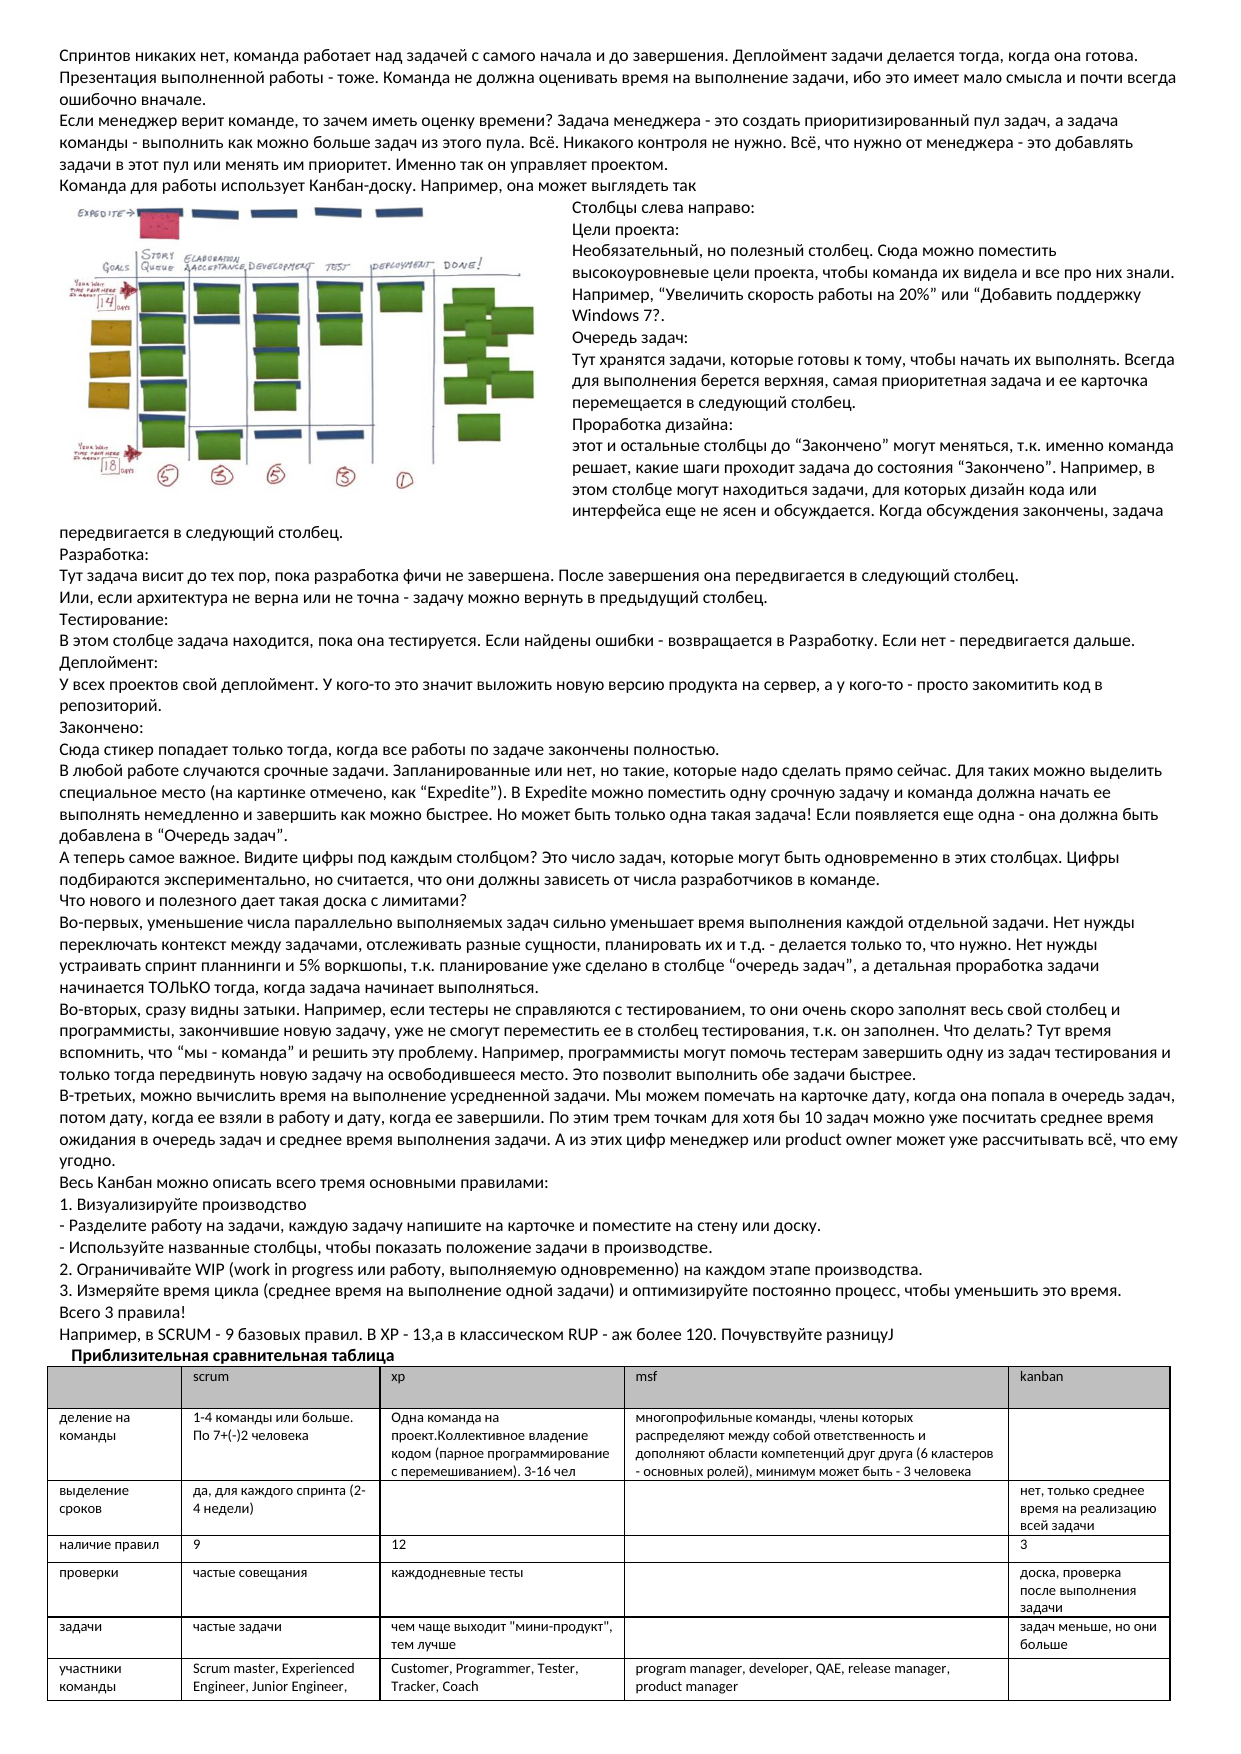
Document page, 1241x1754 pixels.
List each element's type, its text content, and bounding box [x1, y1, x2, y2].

table_header scrum [182, 1367, 379, 1408]
text Цели проекта: [554, 218, 1181, 239]
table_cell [381, 1659, 624, 1700]
text Сюда стикер попадает только тогда, когда все работы по задаче закончены полностью. [59, 738, 1181, 759]
table_cell [1009, 1659, 1169, 1700]
table_header [48, 1367, 181, 1408]
text В любой работе случаются срочные задачи. Запланированные или нет, но такие, которые надо сделать прямо сейчас. Для таких можно выделить специальное место (на картинке отмечено, как “Expedite”). В Expedite можно поместить одну срочную задачу и команда должна начать ее выполнять немедленно и завершить как можно быстрее. Но может быть только одна такая задача! Если появляется еще одна - она должна быть добавлена в “Очередь задач”. [59, 759, 1181, 846]
table_cell частые задачи [182, 1618, 379, 1658]
table_header msf [625, 1367, 1008, 1408]
text В этом столбце задача находится, пока она тестируется. Если найдены ошибки - возвращается в Разработку. Если нет - передвигается дальше. [59, 629, 1181, 651]
table_cell 12 [381, 1536, 624, 1562]
text Тут задача висит до тех пор, пока разработка фичи не завершена. После завершения она передвигается в следующий столбец. [59, 564, 1181, 586]
text Что нового и полезного дает такая доска с лимитами? [59, 889, 1181, 911]
table_cell [381, 1481, 624, 1534]
text Столбцы слева направо: [59, 196, 1181, 218]
text - Используйте названные столбцы, чтобы показать положение задачи в производстве. [59, 1236, 1181, 1258]
table_cell да, для каждого спринта (2-4 недели) [182, 1481, 379, 1534]
text Во-первых, уменьшение числа параллельно выполняемых задач сильно уменьшает время выполнения каждой отдельной задачи. Нет нужды переключать контекст между задачами, отслеживать разные сущности, планировать их и т.д. - делается только то, что нужно. Нет нужды устраивать спринт планнинги и 5% воркшопы, т.к. планирование уже сделано в столбце “очередь задач”, а детальная проработка задачи начинается ТОЛЬКО тогда, когда задача начинает выполняться. [59, 911, 1181, 998]
text Весь Канбан можно описать всего тремя основными правилами: [59, 1171, 1181, 1193]
table_cell многопрофильные команды, члены которых распределяют между собой ответственность и дополняют области компетенций друг друга (6 кластеров - основных ролей), минимум может быть - 3 человека [625, 1409, 1008, 1480]
table_cell выделение сроков [48, 1481, 181, 1534]
table_header kanban [1009, 1367, 1169, 1408]
table_cell 1-4 команды или больше. По 7+(-)2 человека [182, 1409, 379, 1480]
text Всего 3 правила! [59, 1301, 1181, 1323]
table_header xp [381, 1367, 624, 1408]
text Необязательный, но полезный столбец. Сюда можно поместить высокоуровневые цели проекта, чтобы команда их видела и все про них знали. Например, “Увеличить скорость работы на 20%” или “Добавить поддержку Windows 7?. [554, 239, 1181, 326]
table_cell нет, только среднее время на реализацию всей задачи [1009, 1481, 1169, 1534]
text Во-вторых, сразу видны затыки. Например, если тестеры не справляются с тестированием, то они очень скоро заполнят весь свой столбец и программисты, закончившие новую задачу, уже не смогут переместить ее в столбец тестирования, т.к. он заполнен. Что делать? Тут время вспомнить, что “мы - команда” и решить эту проблему. Например, программисты могут помочь тестерам завершить одну из задач тестирования и только тогда передвинуть новую задачу на освободившееся место. Это позволит выполнить обе задачи быстрее. [59, 998, 1181, 1084]
text У всех проектов свой деплоймент. У кого-то это значит выложить новую версию продукта на сервер, а у кого-то - просто закомитить код в репозиторий. [59, 673, 1181, 716]
table_cell каждодневные тесты [381, 1563, 624, 1616]
text Или, если архитектура не верна или не точна - задачу можно вернуть в предыдущий столбец. [59, 586, 1181, 608]
text Например, в SCRUM - 9 базовых правил. В XP - 13,а в классическом RUP - аж более 120. Почувствуйте разницуJ [59, 1323, 1181, 1344]
text - Разделите работу на задачи, каждую задачу напишите на карточке и поместите на стену или доску. [59, 1214, 1181, 1236]
text В-третьих, можно вычислить время на выполнение усредненной задачи. Мы можем помечать на карточке дату, когда она попала в очередь задач, потом дату, когда ее взяли в работу и дату, когда ее завершили. По этим трем точкам для хотя бы 10 задач можно уже посчитать среднее время ожидания в очередь задач и среднее время выполнения задачи. А из этих цифр менеджер или product owner может уже рассчитывать всё, что ему угодно. [59, 1084, 1181, 1171]
table_cell задач меньше, но они больше [1009, 1618, 1169, 1658]
text 2. Ограничивайте WIP (work in progress или работу, выполняемую одновременно) на каждом этапе производства. [59, 1258, 1181, 1279]
table_cell [625, 1618, 1008, 1658]
text Деплоймент: [59, 651, 1181, 673]
text Очередь задач: [554, 326, 1181, 348]
table_cell [625, 1563, 1008, 1616]
table_cell [625, 1481, 1008, 1534]
text 3. Измеряйте время цикла (среднее время на выполнение одной задачи) и оптимизируйте постоянно процесс, чтобы уменьшить это время. [59, 1279, 1181, 1301]
table_cell деление на команды [48, 1409, 181, 1480]
text Команда для работы использует Канбан-доску. Например, она может выглядеть так [59, 174, 1181, 196]
text этот и остальные столбцы до “Закончено” могут меняться, т.к. именно команда решает, какие шаги проходит задача до состояния “Закончено”. Например, в этом столбце могут находиться задачи, для которых дизайн кода или интерфейса еще не ясен и обсуждается. Когда обсуждения закончены, задача передвигается в следующий столбец. [59, 434, 1181, 543]
table_cell доска, проверка после выполнения задачи [1009, 1563, 1169, 1616]
text Тестирование: [59, 608, 1181, 629]
text Если менеджер верит команде, то зачем иметь оценку времени? Задача менеджера - это создать приоритизированный пул задач, а задача команды - выполнить как можно больше задач из этого пула. Всё. Никакого контроля не нужно. Всё, что нужно от менеджера - это добавлять задачи в этот пул или менять им приоритет. Именно так он управляет проектом. [59, 109, 1181, 174]
picture [62, 198, 554, 501]
table_cell 3 [1009, 1536, 1169, 1562]
table_cell Одна команда на проект.Коллективное владение кодом (парное программирование с перемешиванием). 3-16 чел [381, 1409, 624, 1480]
table_cell 9 [182, 1536, 379, 1562]
text Спринтов никаких нет, команда работает над задачей с самого начала и до завершения. Деплоймент задачи делается тогда, когда она готова. Презентация выполненной работы - тоже. Команда не должна оценивать время на выполнение задачи, ибо это имеет мало смысла и почти всегда ошибочно вначале. [59, 44, 1181, 109]
table_cell участники команды [48, 1659, 181, 1700]
text Закончено: [59, 716, 1181, 738]
table_cell [1009, 1409, 1169, 1480]
text Разработка: [59, 543, 1181, 564]
table_cell проверки [48, 1563, 181, 1616]
text А теперь самое важное. Видите цифры под каждым столбцом? Это число задач, которые могут быть одновременно в этих столбцах. Цифры подбираются экспериментально, но считается, что они должны зависеть от числа разработчиков в команде. [59, 846, 1181, 889]
text 1. Визуализируйте производство [59, 1193, 1181, 1214]
text Проработка дизайна: [554, 413, 1181, 434]
table_cell чем чаще выходит "мини-продукт", тем лучше [381, 1618, 624, 1658]
table_cell частые совещания [182, 1563, 379, 1616]
text Тут хранятся задачи, которые готовы к тому, чтобы начать их выполнять. Всегда для выполнения берется верхняя, самая приоритетная задача и ее карточка перемещается в следующий столбец. [554, 348, 1181, 413]
text Приблизительная сравнительная таблица [59, 1344, 1181, 1366]
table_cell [625, 1659, 1008, 1700]
table_cell наличие правил [48, 1536, 181, 1562]
table_cell [625, 1536, 1008, 1562]
table_cell задачи [48, 1618, 181, 1658]
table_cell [182, 1659, 379, 1700]
